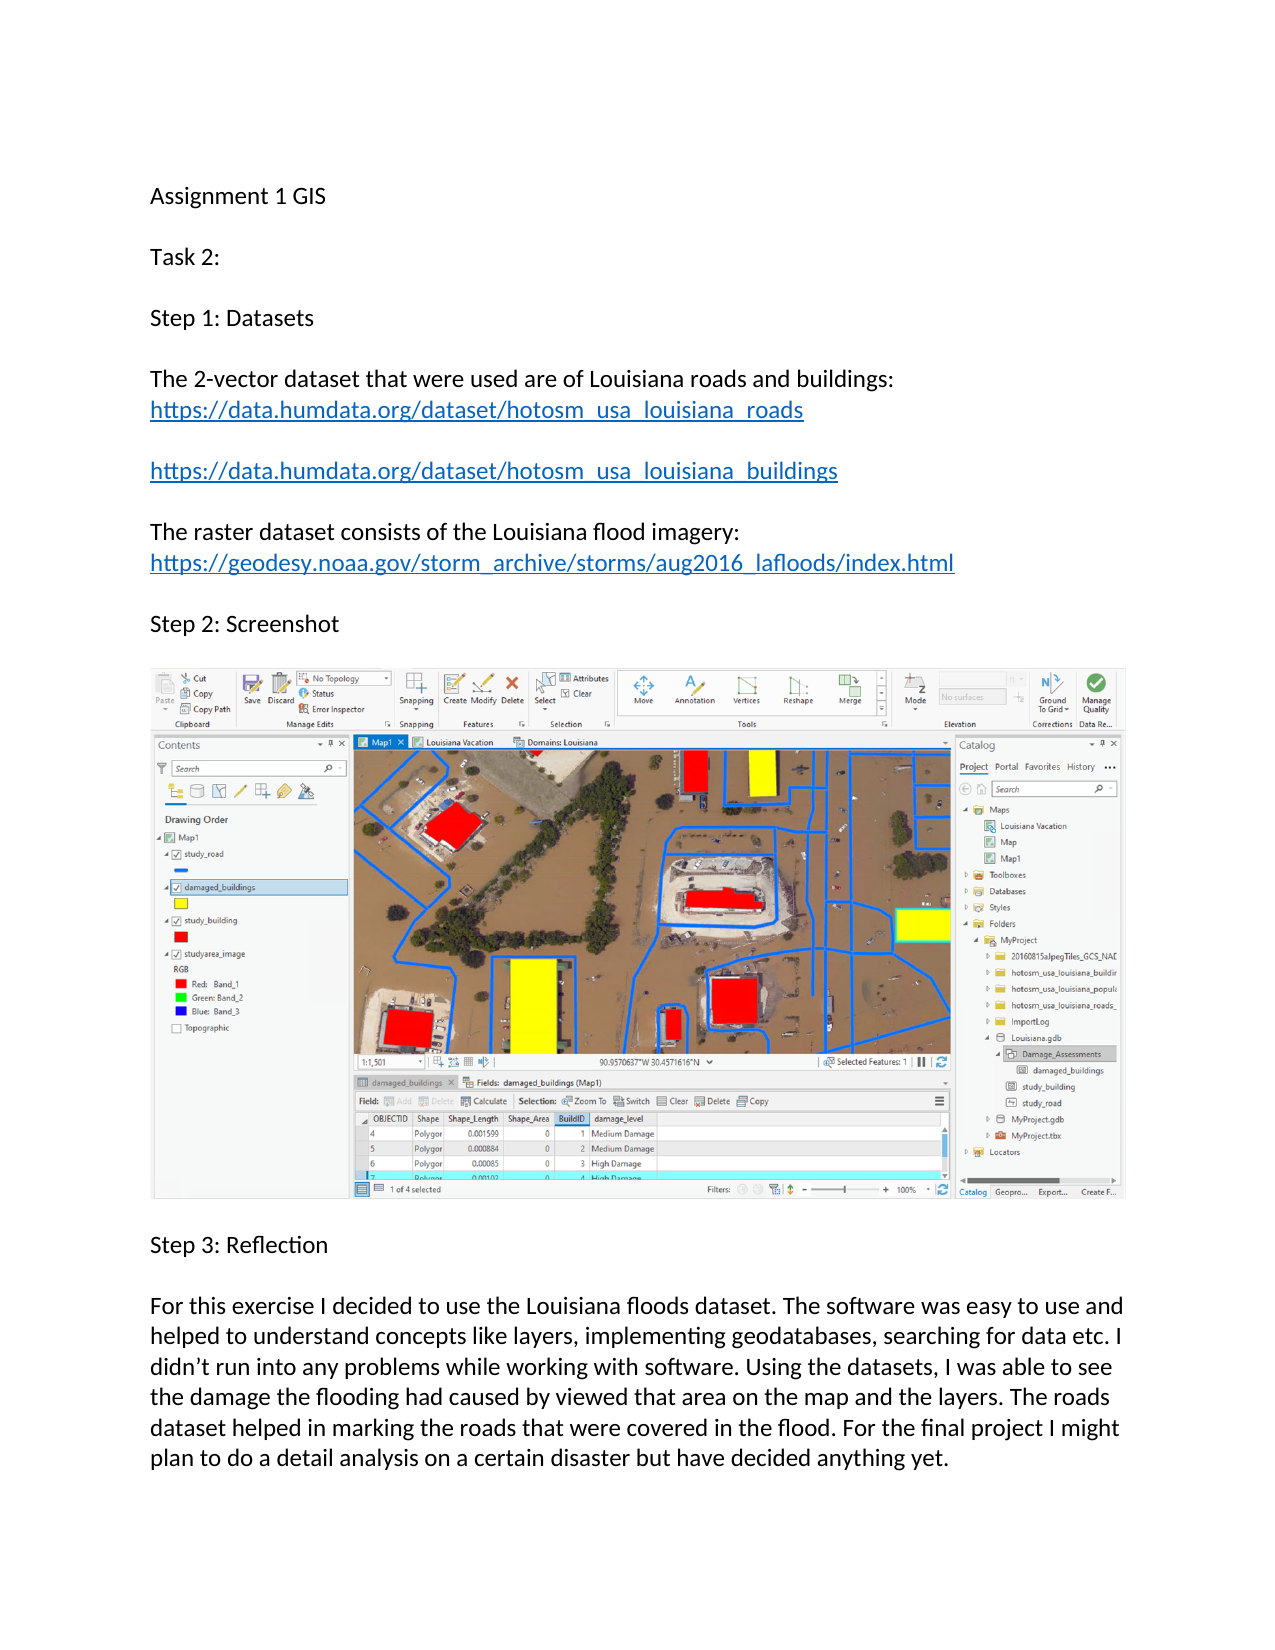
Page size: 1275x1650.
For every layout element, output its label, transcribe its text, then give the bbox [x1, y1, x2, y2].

text https://data.humdata.org/dataset/hotosm_usa_louisiana_roads [150, 394, 1125, 425]
text Step 3: Reflection [150, 1229, 1125, 1259]
text https://geodesy.noaa.gov/storm_archive/storms/aug2016_lafloods/index.html [150, 547, 1125, 577]
text Task 2: [150, 242, 1125, 272]
text https://data.humdata.org/dataset/hotosm_usa_louisiana_buildings [150, 455, 1125, 486]
text The raster dataset consists of the Louisiana flood imagery: [150, 516, 1125, 547]
text For this exercise I decided to use the Louisiana floods dataset. The software was easy to use and helped to understand concepts like layers, implementing geodatabases, searching for data etc. I didn’t run into any problems while working with software. Using the datasets, I was able to see the damage the flooding had caused by viewed that area on the map and the layers. The roads dataset helped in marking the roads that were covered in the flood. For the final project I might plan to do a detail analysis on a certain disaster but have decided anything yet. [150, 1290, 1125, 1473]
text Step 1: Datasets [150, 303, 1125, 333]
text Step 2: Screenshot [150, 608, 1125, 638]
picture [150, 668, 1125, 1199]
text The 2-vector dataset that were used are of Louisiana roads and buildings: [150, 364, 1125, 394]
text Assignment 1 GIS [150, 181, 1125, 211]
